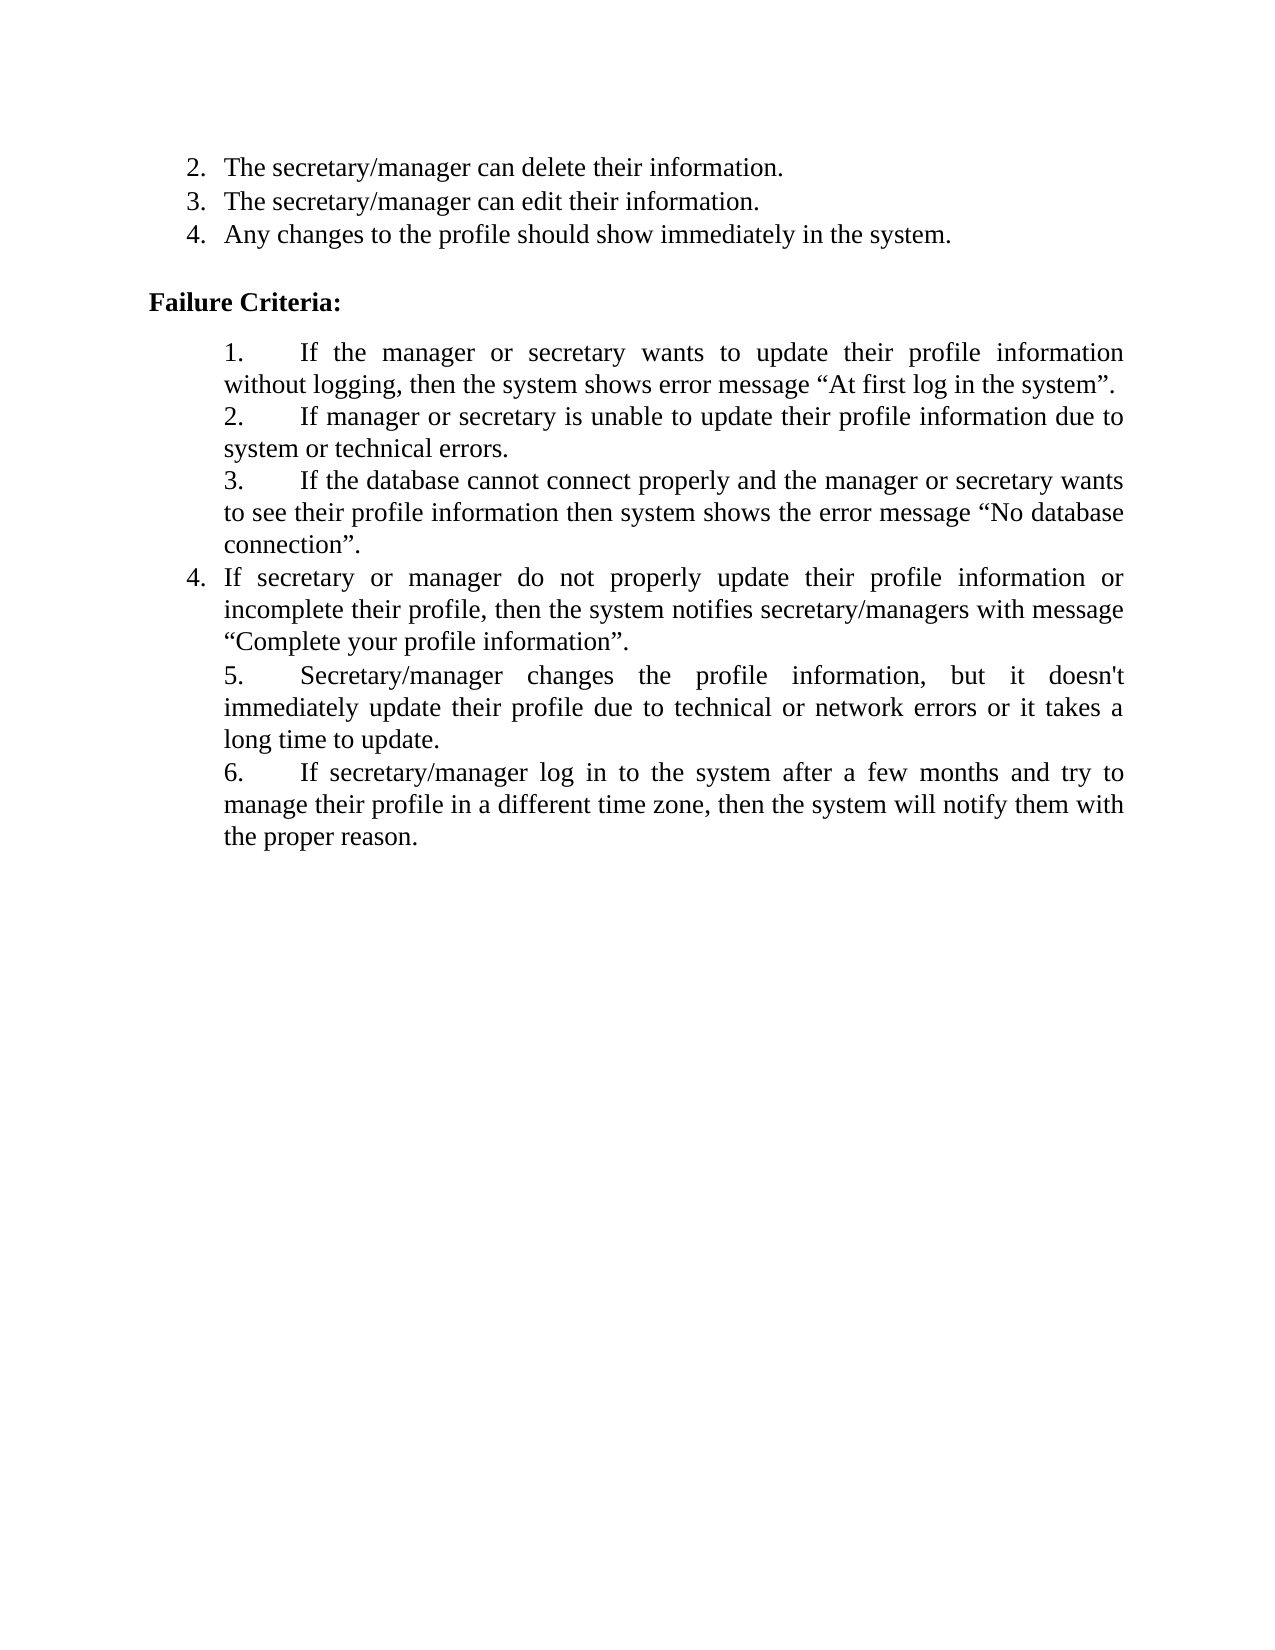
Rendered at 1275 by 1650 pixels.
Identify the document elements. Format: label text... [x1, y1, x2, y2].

list The secretary/manager can delete their information. [186, 151, 1125, 182]
list Secretary/manager changes the profile information, but it doesn't immediately update their profile due to technical or network errors or it takes a long time to update. [223, 659, 1125, 754]
list If the manager or secretary wants to update their profile information without logging, then the system shows error message “At first log in the system”. [223, 336, 1125, 399]
list If manager or secretary is unable to update their profile information due to system or technical errors. [223, 400, 1125, 463]
list If secretary/manager log in to the system after a few months and try to manage their profile in a different time zone, then the system will notify them with the proper reason. [223, 757, 1125, 852]
list If the database cannot connect properly and the manager or secretary wants to see their profile information then system shows the error message “No database connection”. [223, 464, 1125, 559]
text Failure Criteria: [148, 286, 1125, 317]
list The secretary/manager can edit their information. [186, 185, 1125, 216]
list If secretary or manager do not properly update their profile information or incomplete their profile, then the system notifies secretary/managers with message “Complete your profile information”. [186, 561, 1125, 656]
list Any changes to the profile should show immediately in the system. [186, 218, 1125, 249]
